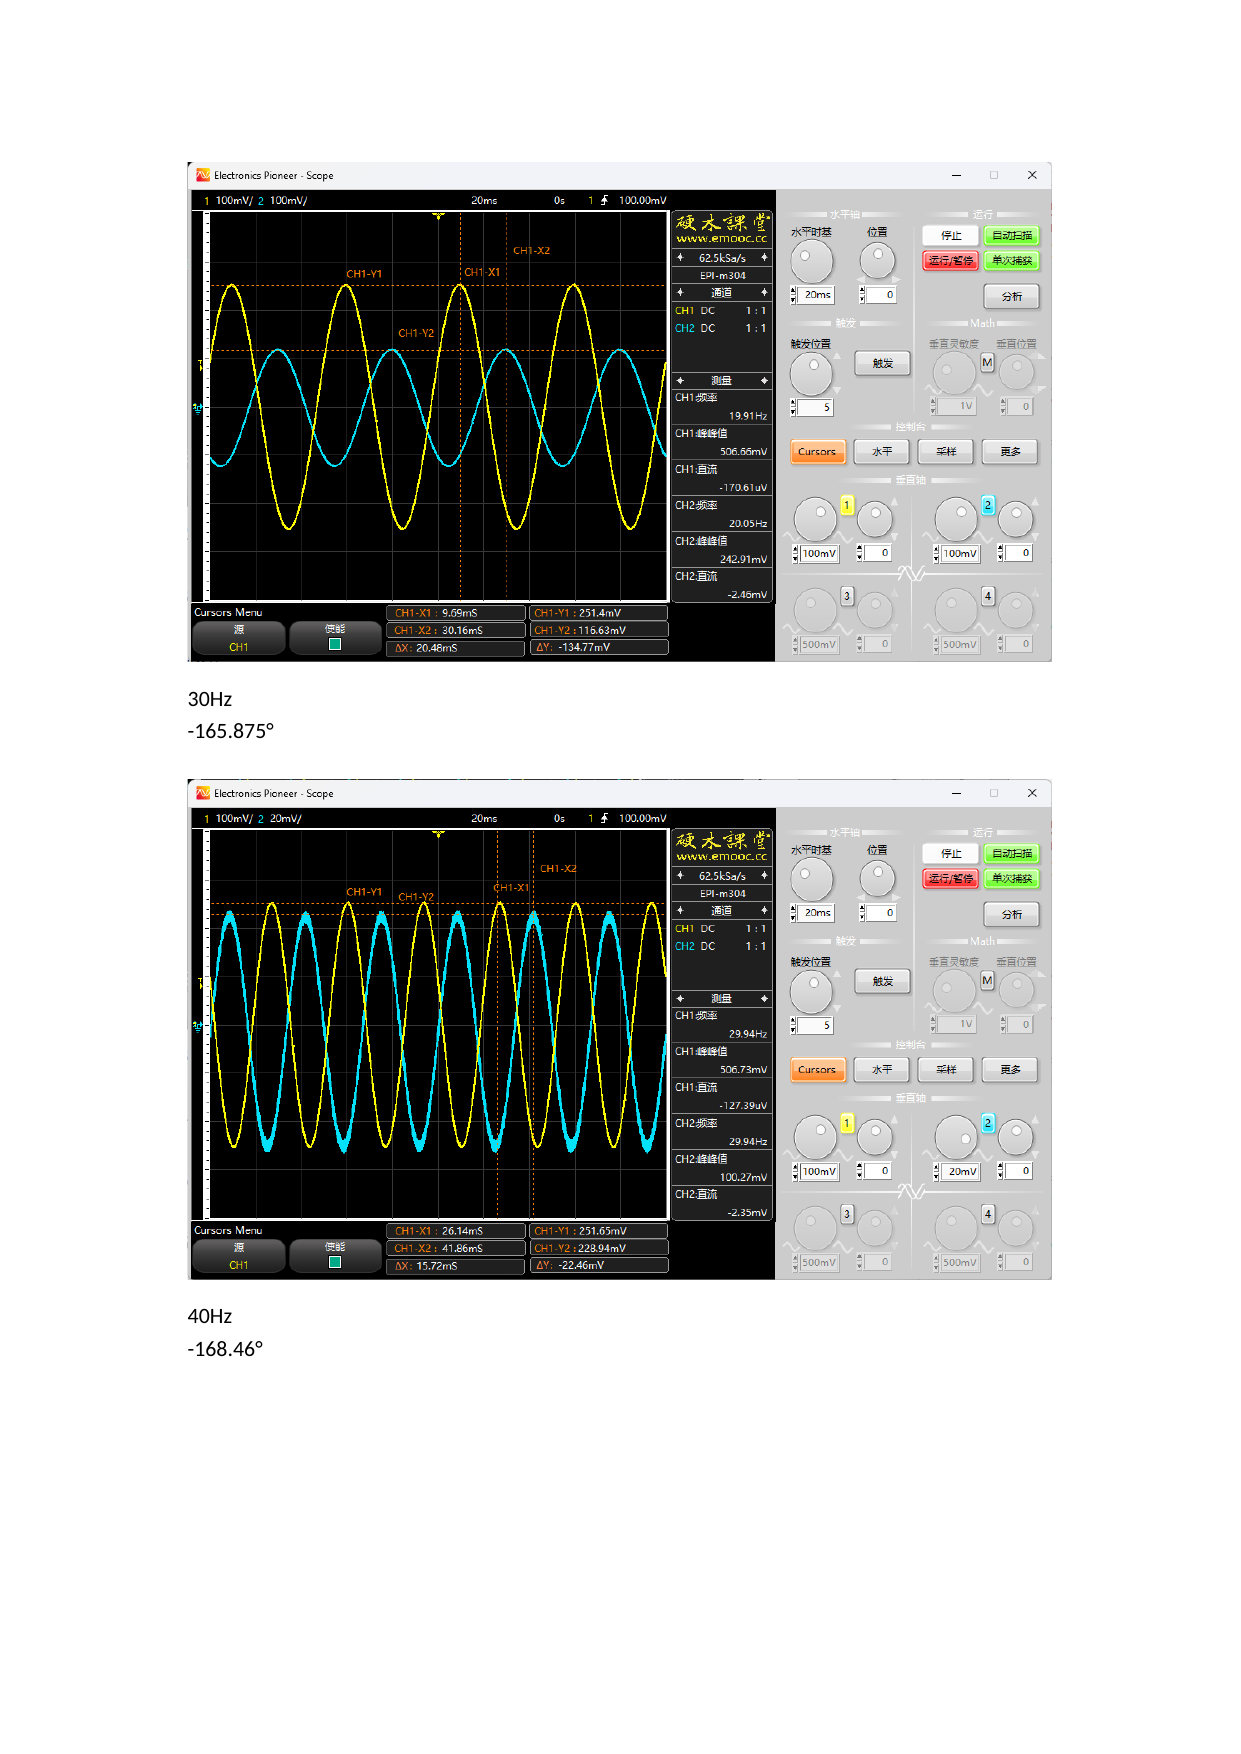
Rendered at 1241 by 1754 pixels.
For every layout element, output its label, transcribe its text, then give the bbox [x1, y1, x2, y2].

picture [187, 779, 1052, 1280]
text 30Hz [187, 682, 1053, 714]
text -165.875° [187, 714, 1053, 747]
text -168.46° [187, 1332, 1053, 1364]
picture [187, 162, 1052, 662]
text 40Hz [187, 1299, 1053, 1332]
